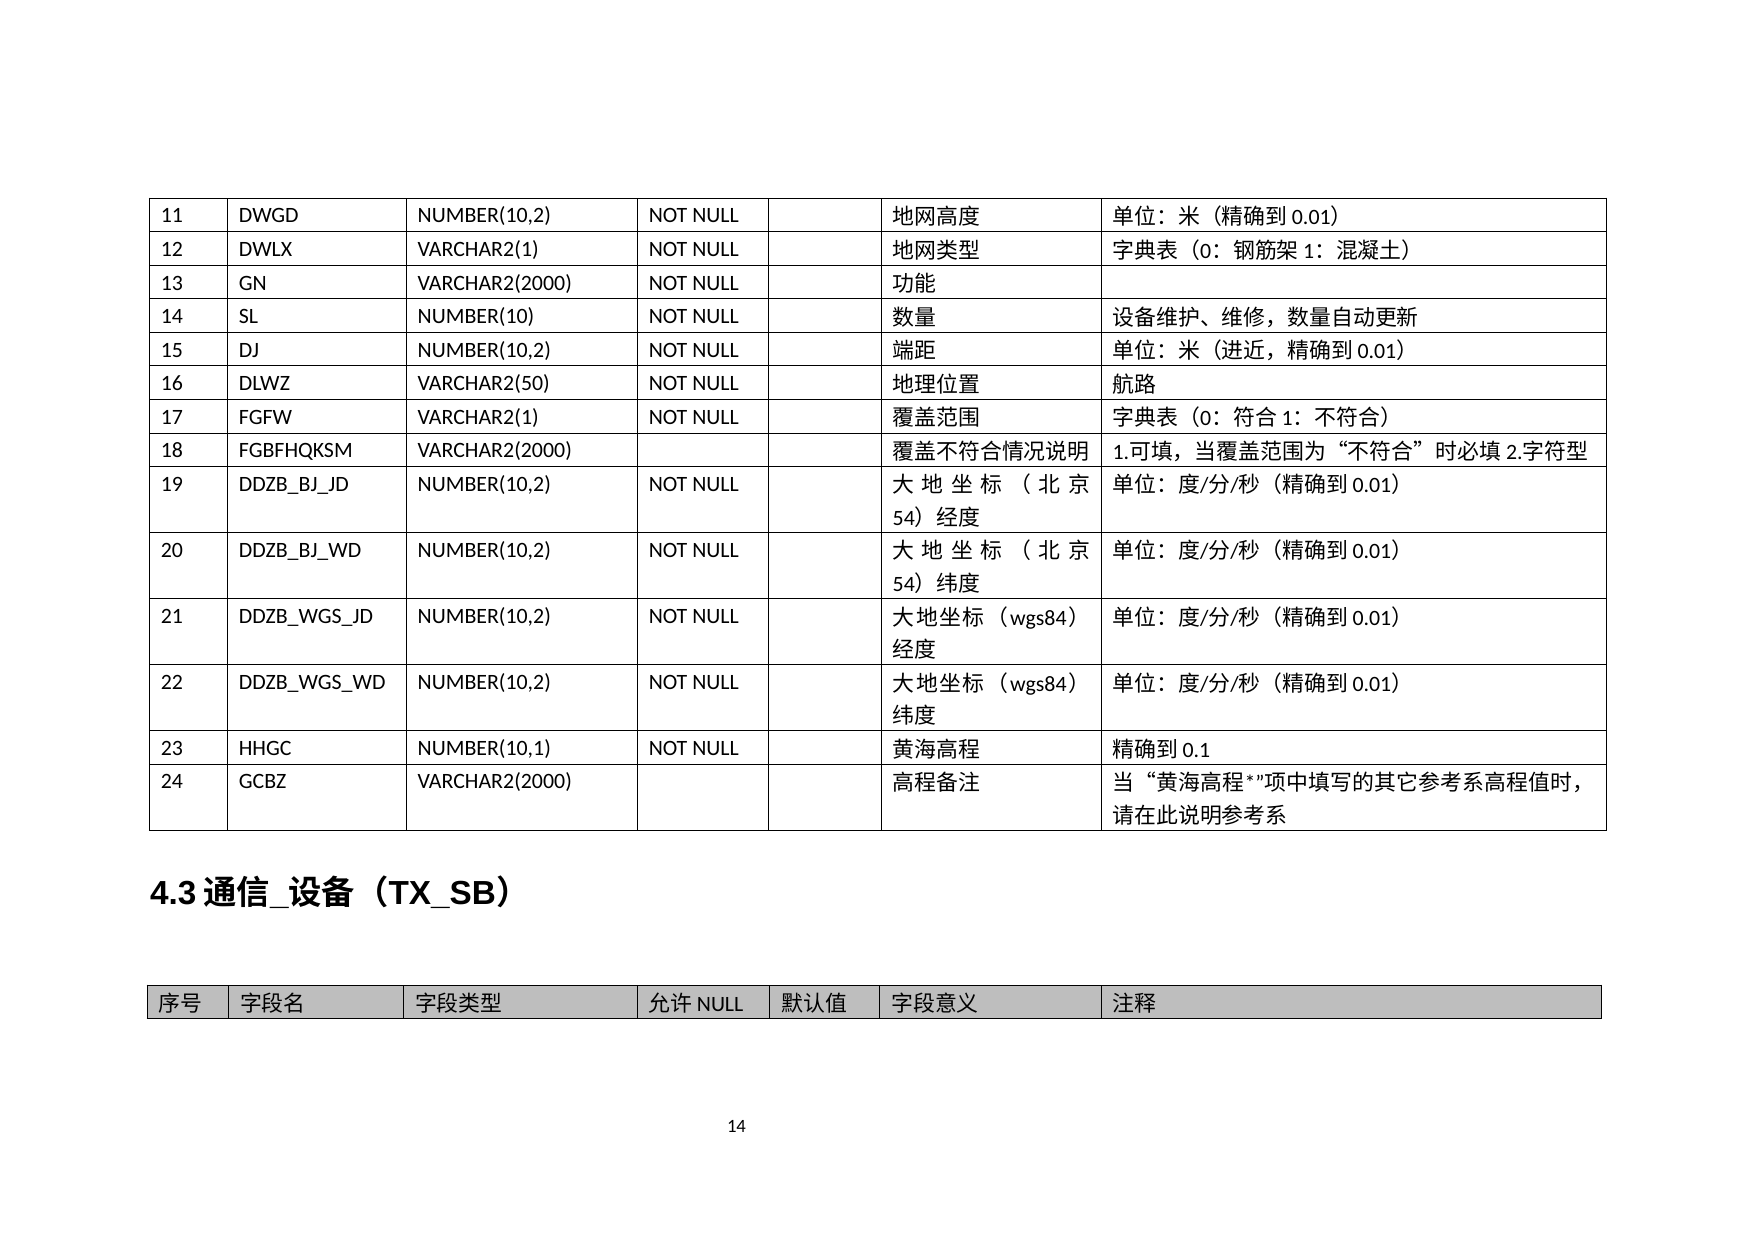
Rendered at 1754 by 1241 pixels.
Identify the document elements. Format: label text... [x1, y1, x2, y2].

table_cell NOT NULL [638, 731, 768, 764]
table_cell 1.可填，当覆盖范围为“不符合”时必填 2.字符型 [1102, 434, 1606, 466]
table_cell NUMBER(10,2) [407, 467, 637, 532]
table_cell 单位：度/分/秒（精确到0.01） [1102, 467, 1606, 532]
table_cell FGFW [228, 400, 406, 432]
table_cell DLWZ [228, 366, 406, 399]
table_cell DJ [228, 333, 406, 365]
table_cell DDZB_BJ_WD [228, 533, 406, 598]
table_cell 字典表（0：符合 1：不符合） [1102, 400, 1606, 432]
table_cell [769, 333, 881, 365]
table_cell [769, 299, 881, 332]
table_cell [769, 400, 881, 432]
table_cell DDZB_WGS_WD [228, 665, 406, 730]
table_header 允许NULL [638, 986, 769, 1018]
table_cell 黄海高程 [882, 731, 1101, 764]
table_cell NUMBER(10,1) [407, 731, 637, 764]
table_cell 航路 [1102, 366, 1606, 399]
table_cell NUMBER(10,2) [407, 533, 637, 598]
table_cell VARCHAR2(1) [407, 400, 637, 432]
table_cell NOT NULL [638, 599, 768, 664]
table_cell DWGD [228, 199, 406, 231]
table_cell NOT NULL [638, 299, 768, 332]
table_cell DDZB_BJ_JD [228, 467, 406, 532]
table_cell NOT NULL [638, 266, 768, 298]
table_cell [769, 467, 881, 532]
table_cell GN [228, 266, 406, 298]
table_cell NOT NULL [638, 232, 768, 265]
table_header 注释 [1102, 986, 1601, 1018]
table_cell VARCHAR2(2000) [407, 266, 637, 298]
table_cell DWLX [228, 232, 406, 265]
table_cell 地网高度 [882, 199, 1101, 231]
table_cell 14 [150, 299, 227, 332]
table_cell 地理位置 [882, 366, 1101, 399]
table_cell DDZB_WGS_JD [228, 599, 406, 664]
table_cell [769, 765, 881, 830]
table_cell 精确到0.1 [1102, 731, 1606, 764]
table_cell 单位：度/分/秒（精确到0.01） [1102, 665, 1606, 730]
table_cell 字典表（0：钢筋架1：混凝土） [1102, 232, 1606, 265]
table_cell NOT NULL [638, 366, 768, 399]
table_header 字段类型 [404, 986, 637, 1018]
table_cell VARCHAR2(1) [407, 232, 637, 265]
table_header 默认值 [770, 986, 879, 1018]
table_cell [769, 266, 881, 298]
table_cell 单位：度/分/秒（精确到0.01） [1102, 533, 1606, 598]
table_cell 12 [150, 232, 227, 265]
table_cell [638, 765, 768, 830]
table_cell 单位：米（精确到0.01） [1102, 199, 1606, 231]
table_cell FGBFHQKSM [228, 434, 406, 466]
table_cell NOT NULL [638, 467, 768, 532]
table_cell 22 [150, 665, 227, 730]
table_cell 单位：米（进近，精确到0.01） [1102, 333, 1606, 365]
table_cell HHGC [228, 731, 406, 764]
table_header 字段名 [229, 986, 403, 1018]
table_cell 大地坐标（wgs84）经度 [882, 599, 1101, 664]
table_cell NOT NULL [638, 533, 768, 598]
table_cell 21 [150, 599, 227, 664]
table_cell 覆盖范围 [882, 400, 1101, 432]
table_cell 大地坐标（wgs84）纬度 [882, 665, 1101, 730]
table_cell NUMBER(10) [407, 299, 637, 332]
table_cell 单位：度/分/秒（精确到0.01） [1102, 599, 1606, 664]
table_cell 设备维护、维修，数量自动更新 [1102, 299, 1606, 332]
table_cell NUMBER(10,2) [407, 333, 637, 365]
table_cell NOT NULL [638, 665, 768, 730]
table_cell 11 [150, 199, 227, 231]
table_cell 覆盖不符合情况说明 [882, 434, 1101, 466]
table_cell 地网类型 [882, 232, 1101, 265]
table_cell 20 [150, 533, 227, 598]
table_cell [1102, 266, 1606, 298]
table_cell [769, 533, 881, 598]
table_cell 17 [150, 400, 227, 432]
table_cell 大地坐标（北京54）经度 [882, 467, 1101, 532]
table_cell 功能 [882, 266, 1101, 298]
table_cell [769, 599, 881, 664]
table_cell 19 [150, 467, 227, 532]
table_cell GCBZ [228, 765, 406, 830]
table_cell NUMBER(10,2) [407, 599, 637, 664]
table_cell NOT NULL [638, 333, 768, 365]
table_cell NUMBER(10,2) [407, 665, 637, 730]
table_cell NOT NULL [638, 199, 768, 231]
table_header 字段意义 [880, 986, 1101, 1018]
table_cell [769, 232, 881, 265]
table_cell [638, 434, 768, 466]
table_cell VARCHAR2(50) [407, 366, 637, 399]
table_cell [769, 665, 881, 730]
table_cell 15 [150, 333, 227, 365]
table_cell 23 [150, 731, 227, 764]
table_cell 18 [150, 434, 227, 466]
table_cell [769, 366, 881, 399]
table_cell 高程备注 [882, 765, 1101, 830]
table_cell 24 [150, 765, 227, 830]
table_cell NOT NULL [638, 400, 768, 432]
table_cell 当“黄海高程*”项中填写的其它参考系高程值时，请在此说明参考系 [1102, 765, 1606, 830]
table_cell [769, 199, 881, 231]
table_cell 端距 [882, 333, 1101, 365]
table_cell 16 [150, 366, 227, 399]
subtitle 4.3通信_设备（TX_SB） [150, 858, 1604, 923]
table_cell 大地坐标（北京54）纬度 [882, 533, 1101, 598]
table_cell VARCHAR2(2000) [407, 434, 637, 466]
table_cell 13 [150, 266, 227, 298]
table_header 序号 [148, 986, 228, 1018]
table_cell SL [228, 299, 406, 332]
table_cell [769, 434, 881, 466]
table_cell NUMBER(10,2) [407, 199, 637, 231]
table_cell 数量 [882, 299, 1101, 332]
table_cell [769, 731, 881, 764]
table_cell VARCHAR2(2000) [407, 765, 637, 830]
